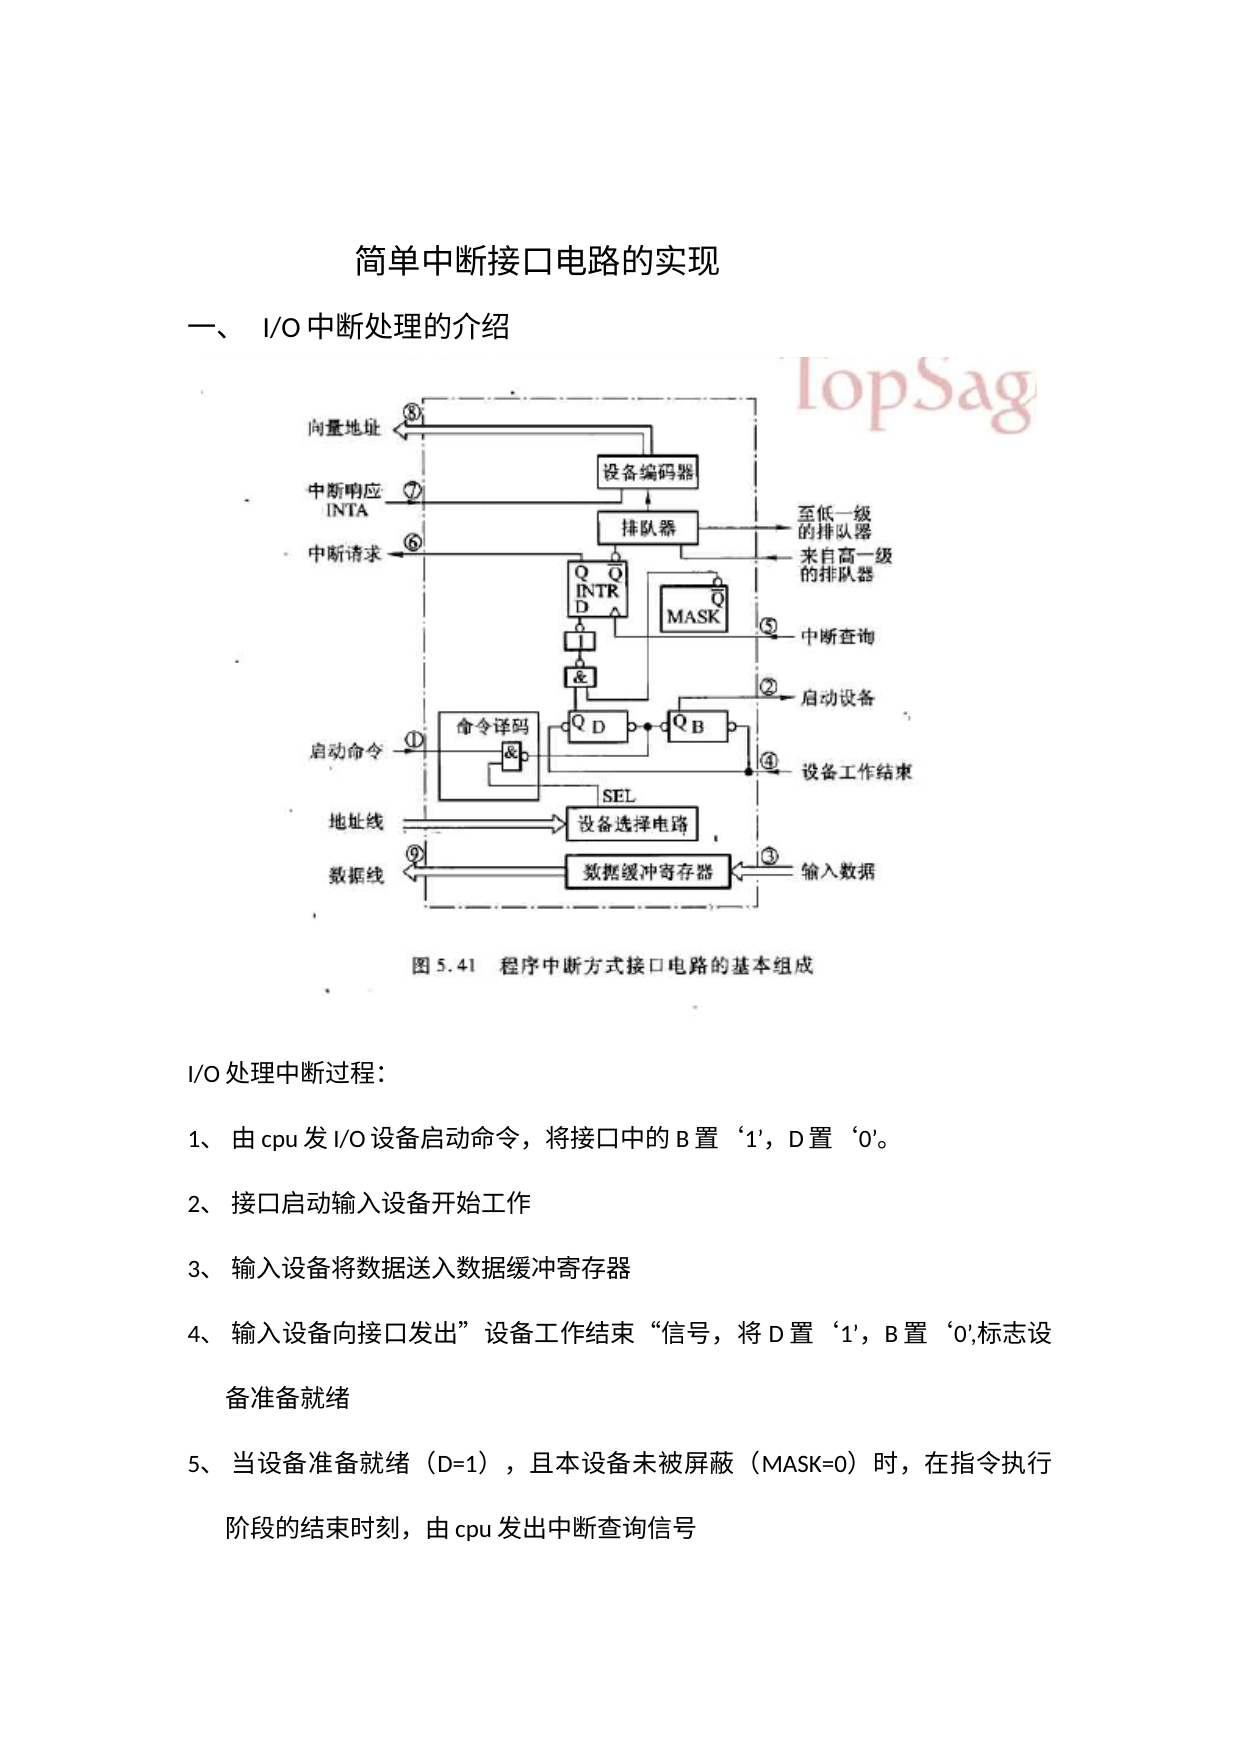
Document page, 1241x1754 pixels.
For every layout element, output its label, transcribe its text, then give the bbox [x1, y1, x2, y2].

list I/O中断处理的介绍 [187, 292, 1053, 357]
list 输入设备向接口发出”设备工作结束“信号，将D置‘1’，B置‘0’,标志设备准备就绪 [187, 1299, 1053, 1429]
text I/O处理中断过程： [187, 1039, 1053, 1104]
list 当设备准备就绪（D=1），且本设备未被屏蔽（MASK=0）时，在指令执行阶段的结束时刻，由cpu发出中断查询信号 [187, 1429, 1053, 1559]
list 由cpu发I/O设备启动命令，将接口中的B置‘1’，D置‘0’。 [187, 1104, 1053, 1169]
list 输入设备将数据送入数据缓冲寄存器 [187, 1234, 1053, 1299]
list 接口启动输入设备开始工作 [187, 1169, 1053, 1234]
text 简单中断接口电路的实现 [187, 227, 1053, 292]
picture [200, 357, 1037, 1017]
